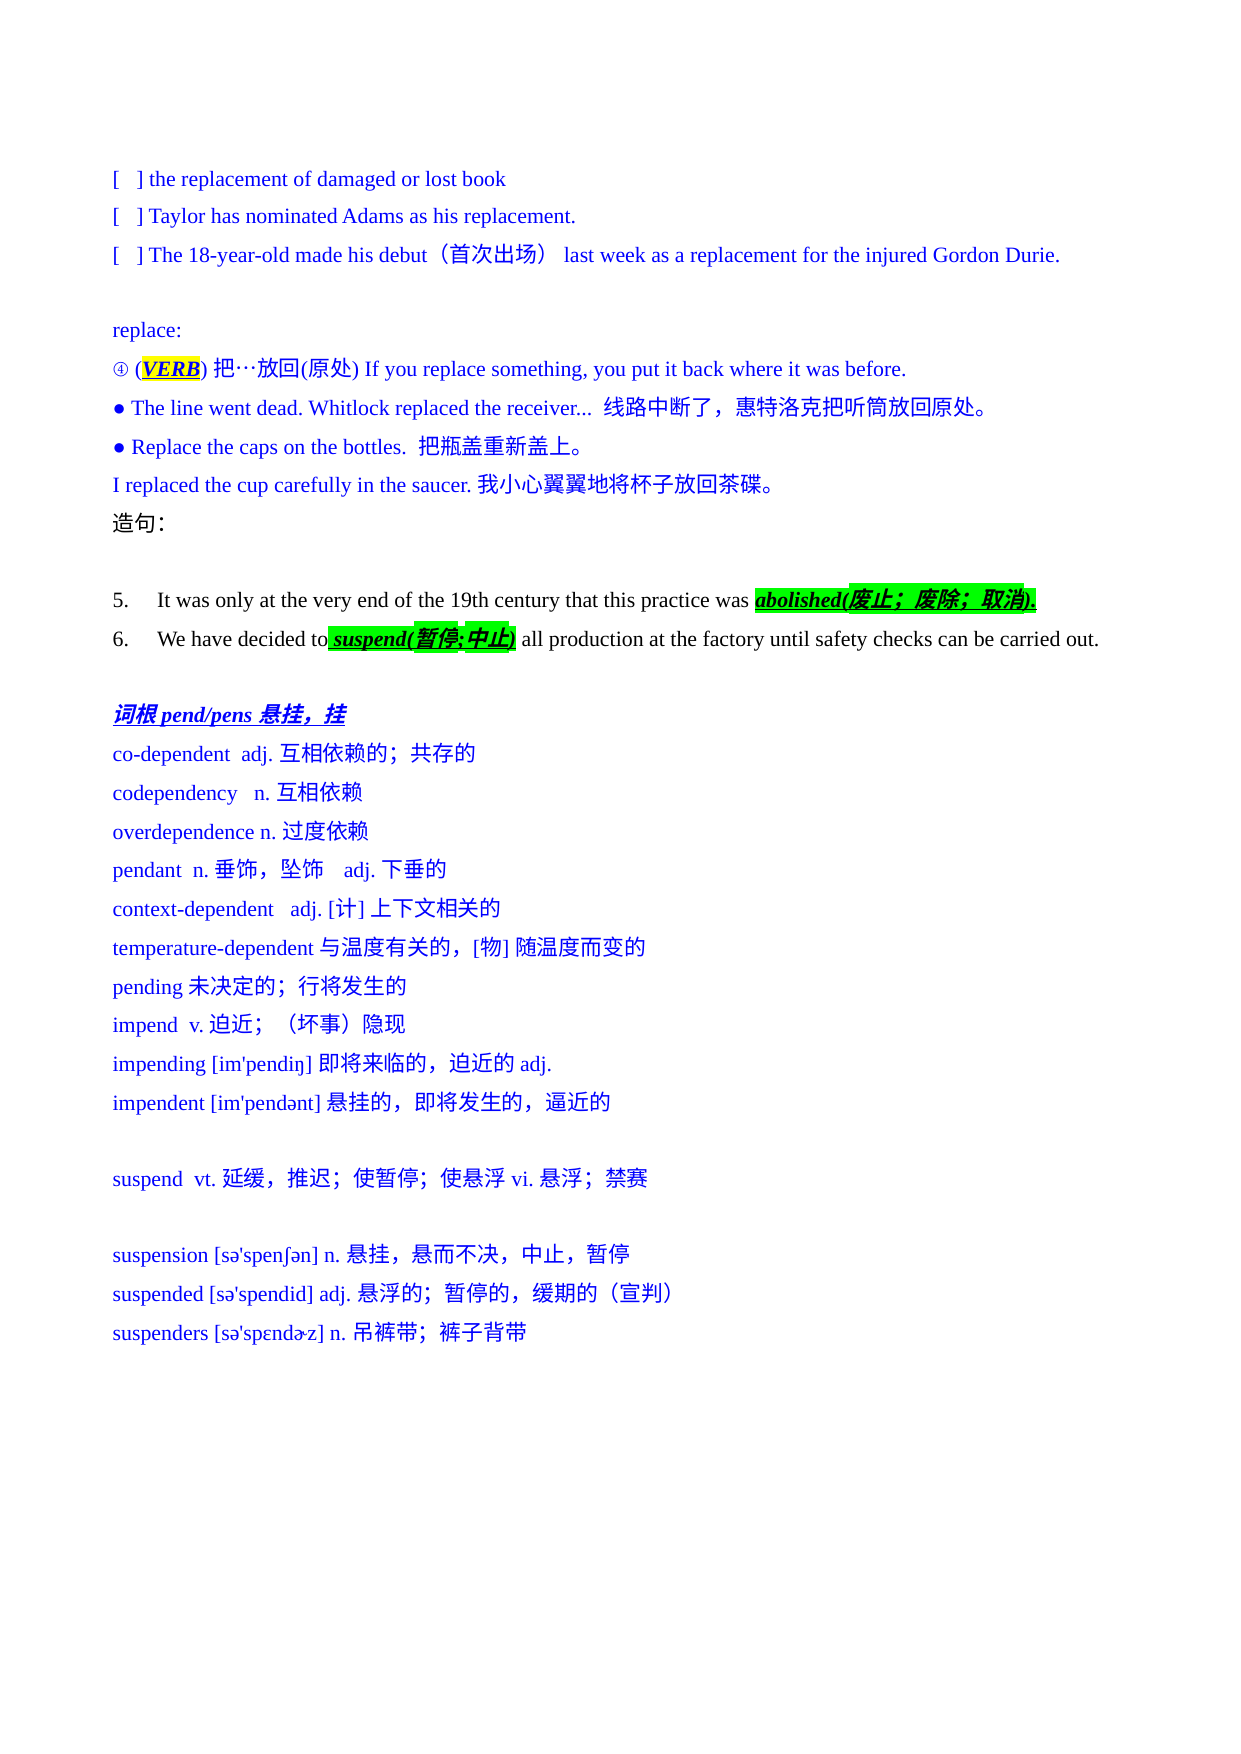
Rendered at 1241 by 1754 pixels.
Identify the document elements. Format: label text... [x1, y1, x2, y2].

text impending [im'pendiŋ] 即将来临的，迫近的 adj. [112, 1046, 1128, 1078]
list It was only at the very end of the 19th century that this practice was abolished(废止；废除；取消). [112, 582, 1128, 614]
text suspenders [sə'spɛndɚz] n. 吊裤带；裤子背带 [112, 1314, 1128, 1347]
text [ ] the replacement of damaged or lost book [112, 162, 1128, 194]
list We have decided to suspend(暂停;中止) all production at the factory until safety checks can be carried out. [112, 621, 414, 653]
text pendant n. 垂饰，坠饰 adj. 下垂的 [112, 852, 1128, 884]
text suspended [sə'spendid] adj. 悬浮的；暂停的，缓期的（宣判） [112, 1276, 1128, 1308]
text impend v. 迫近；（坏事）隐现 [112, 1007, 1128, 1039]
text co-dependent adj. 互相依赖的；共存的 [112, 736, 1128, 768]
list We have decided to suspend(暂停;中止) all production at the factory until safety checks can be carried out. [509, 621, 1128, 653]
text impendent [im'pendənt] 悬挂的，即将发生的，逼近的 [112, 1084, 1128, 1117]
text ● Replace the caps on the bottles. 把瓶盖重新盖上。 [112, 428, 1128, 461]
text 词根 pend/pens 悬挂，挂 [112, 697, 1128, 729]
text codependency n. 互相依赖 [112, 774, 1128, 807]
text pending 未决定的；行将发生的 [112, 968, 1128, 1001]
text suspension [sə'spenʃən] n. 悬挂，悬而不决，中止，暂停 [112, 1237, 1128, 1269]
text I replaced the cup carefully in the saucer. 我小心翼翼地将杯子放回茶碟。 [112, 467, 1128, 499]
text 造句： [112, 506, 1128, 538]
text context-dependent adj. [计] 上下文相关的 [112, 891, 1128, 923]
text [ ] The 18-year-old made his debut（首次出场） last week as a replacement for the injured Gordon Durie. [112, 237, 1128, 269]
text ● The line went dead. Whitlock replaced the receiver... 线路中断了，惠特洛克把听筒放回原处。 [112, 389, 1128, 422]
text suspend vt. 延缓，推迟；使暂停；使悬浮 vi. 悬浮；禁赛 [112, 1161, 1128, 1193]
text temperature-dependent 与温度有关的，[物] 随温度而变的 [112, 929, 1128, 962]
text ④ (VERB) 把…放回(原处) If you replace something, you put it back where it was before. [112, 351, 1128, 383]
text [ ] Taylor has nominated Adams as his replacement. [112, 199, 1128, 232]
text replace: [112, 313, 1128, 346]
text overdependence n. 过度依赖 [112, 813, 1128, 846]
